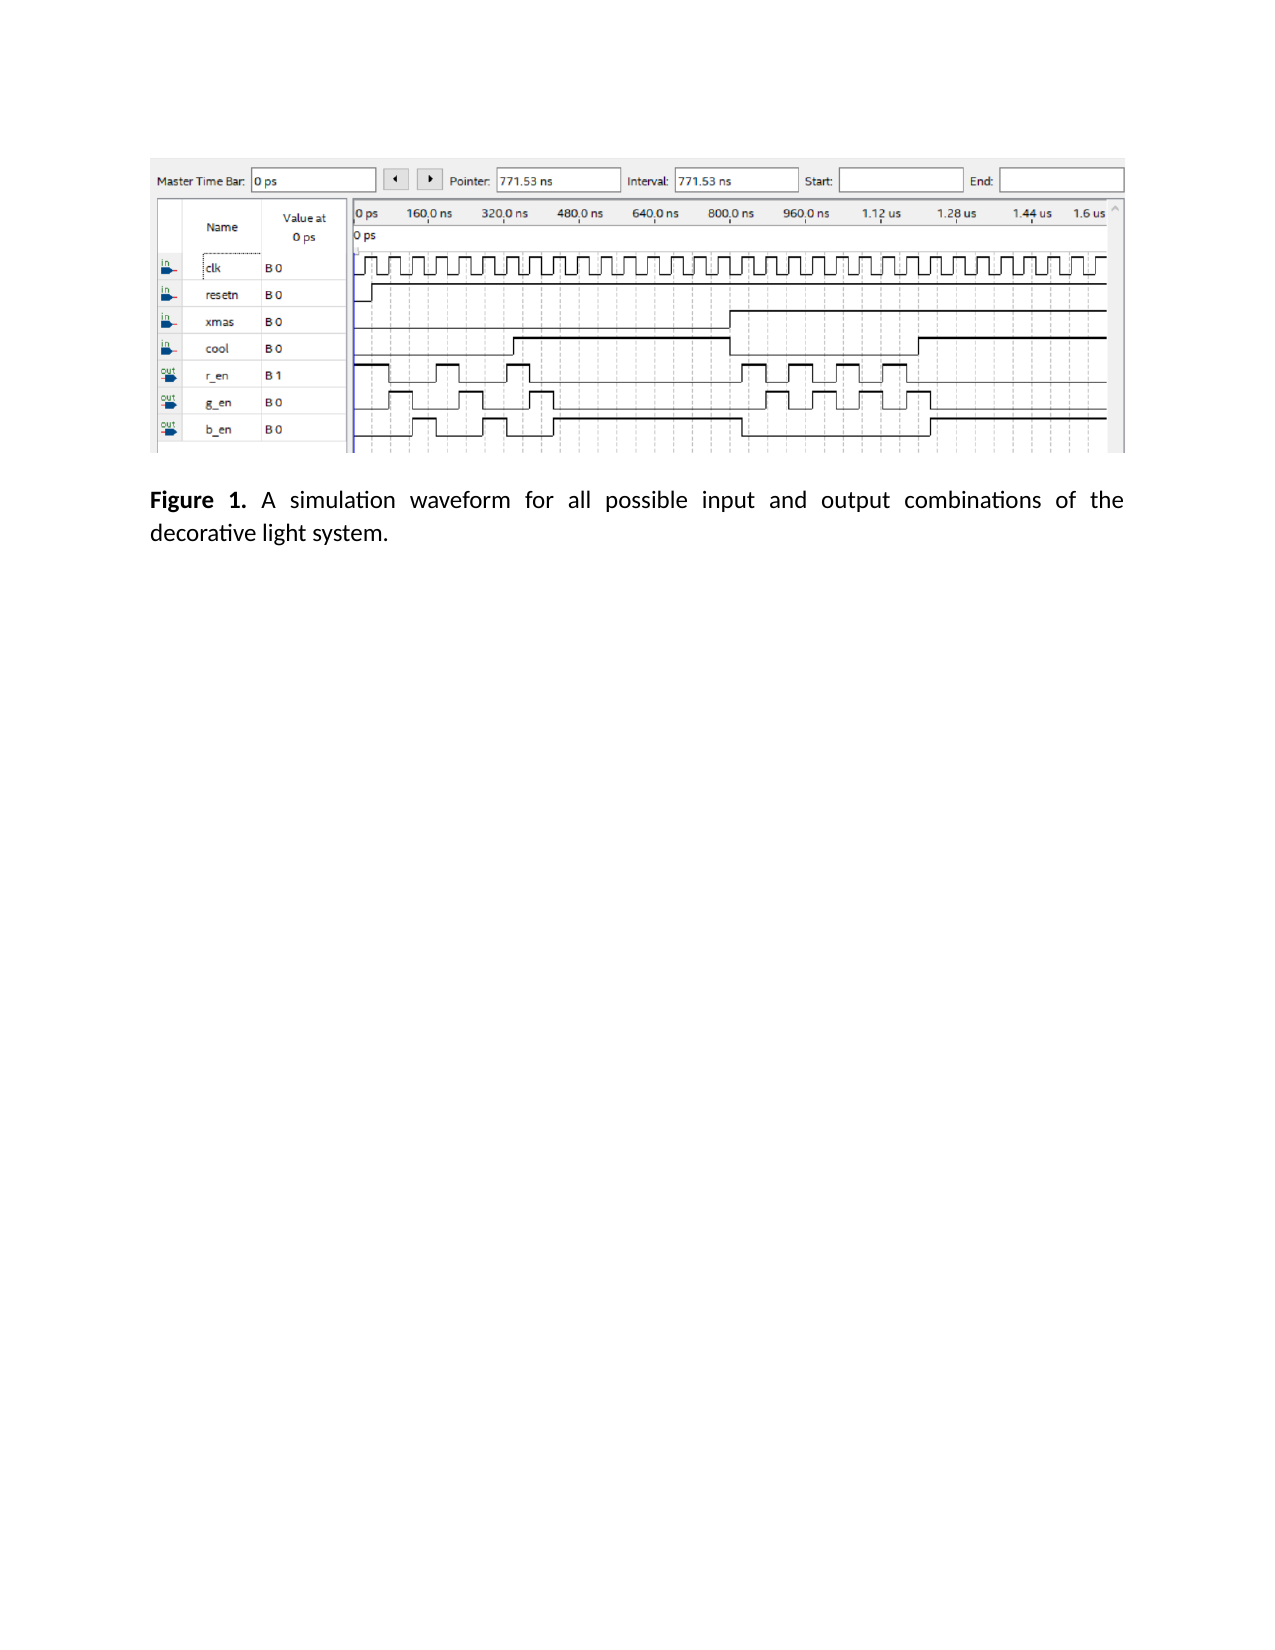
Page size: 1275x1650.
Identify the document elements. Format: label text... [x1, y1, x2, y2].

text Figure 1. A simulation waveform for all possible input and output combinations of the decorative light system. [150, 484, 1125, 549]
picture [150, 158, 1125, 453]
